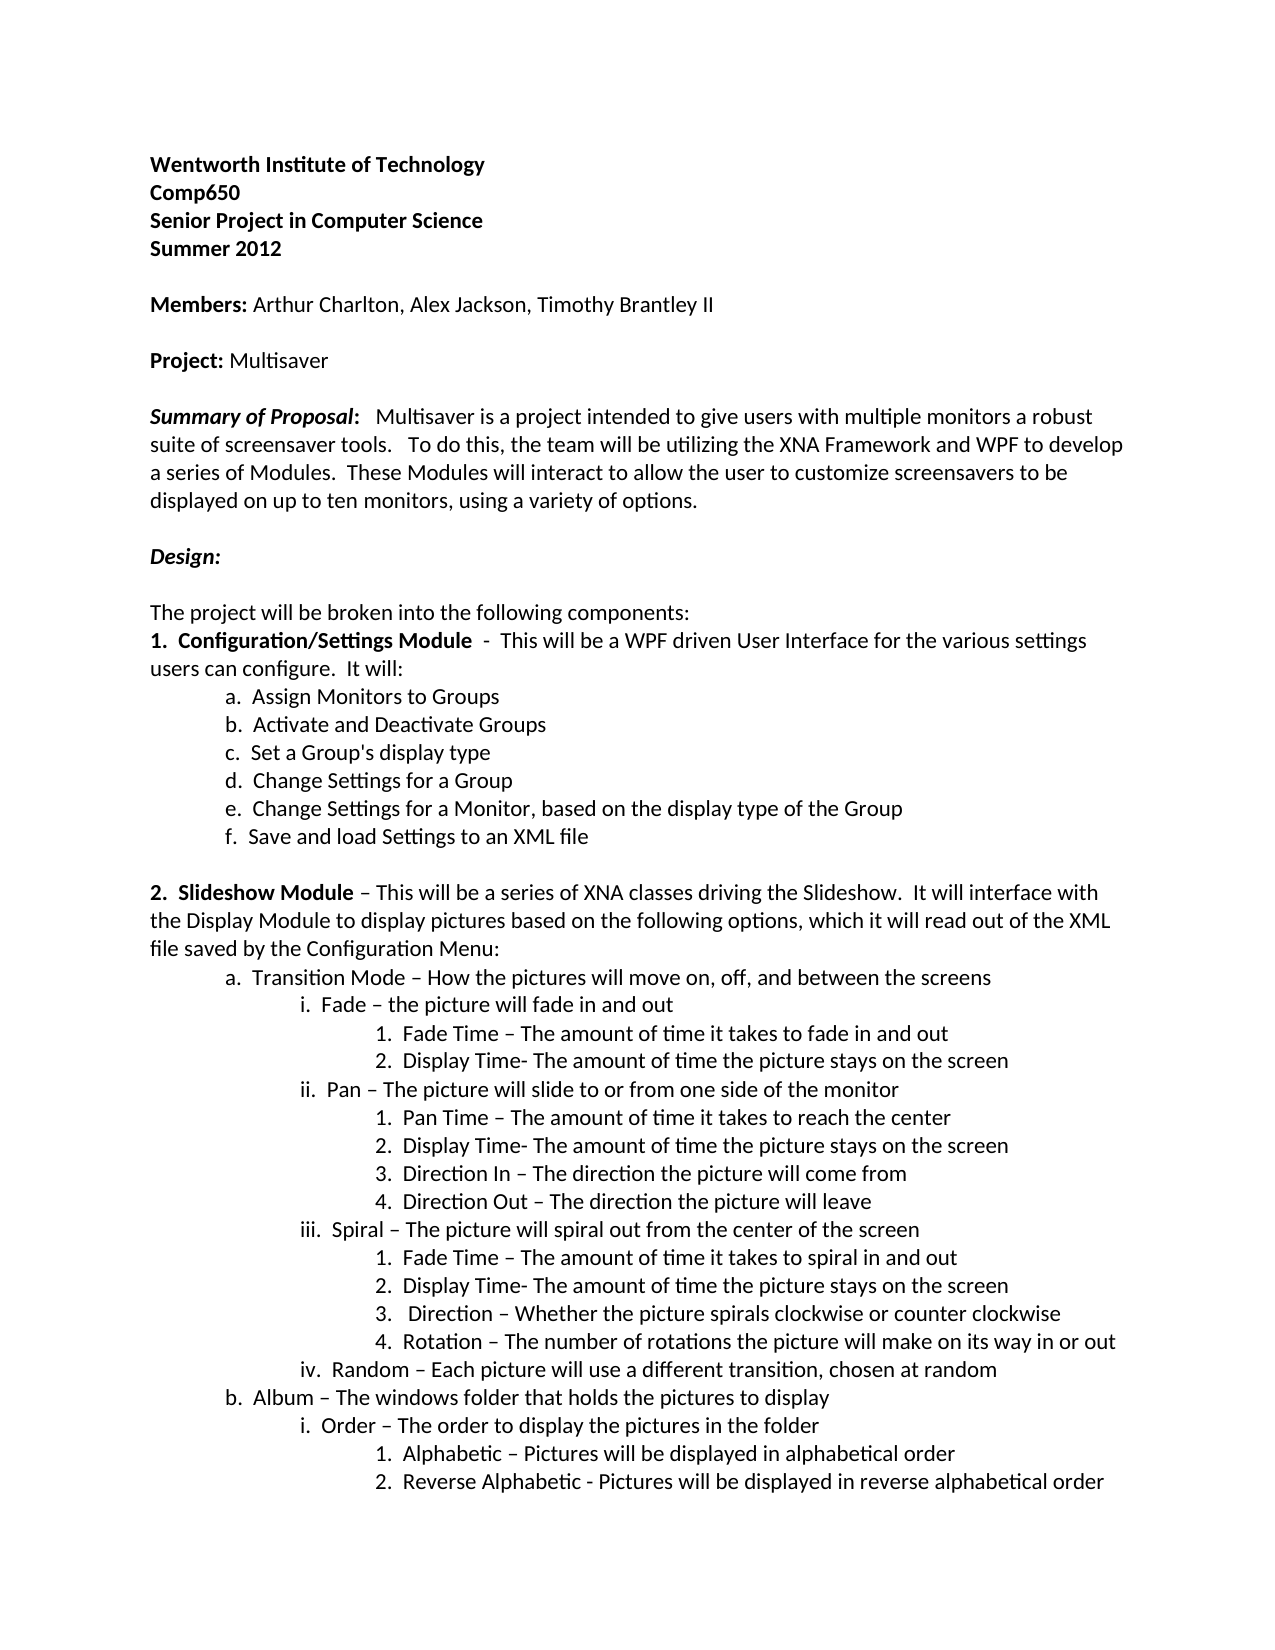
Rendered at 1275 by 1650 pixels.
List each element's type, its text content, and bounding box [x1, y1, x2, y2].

text Comp650 [150, 178, 1125, 206]
text iv. Random – Each picture will use a different transition, chosen at random [150, 1355, 1125, 1383]
text 2. Slideshow Module – This will be a series of XNA classes driving the Slideshow. It will interface with the Display Module to display pictures based on the following options, which it will read out of the XML file saved by the Configuration Menu: [150, 878, 1125, 963]
text iii. Spiral – The picture will spiral out from the center of the screen [150, 1215, 1125, 1243]
text Design: [150, 542, 1125, 570]
text a. Transition Mode – How the pictures will move on, off, and between the screens [150, 963, 1125, 991]
text The project will be broken into the following components: [150, 598, 1125, 626]
text Wentworth Institute of Technology [150, 150, 1125, 178]
text a. Assign Monitors to Groups [150, 682, 1125, 710]
text 4. Rotation – The number of rotations the picture will make on its way in or out [150, 1327, 1125, 1355]
text 2. Display Time- The amount of time the picture stays on the screen [150, 1271, 1125, 1299]
text b. Album – The windows folder that holds the pictures to display [150, 1383, 1125, 1411]
text c. Set a Group's display type [150, 738, 1125, 766]
text Members: Arthur Charlton, Alex Jackson, Timothy Brantley II [150, 290, 1125, 318]
text d. Change Settings for a Group [150, 766, 1125, 794]
text 2. Display Time- The amount of time the picture stays on the screen [150, 1047, 1125, 1075]
text e. Change Settings for a Monitor, based on the display type of the Group [150, 794, 1125, 822]
text i. Order – The order to display the pictures in the folder [150, 1411, 1125, 1439]
text Senior Project in Computer Science [150, 206, 1125, 234]
text 4. Direction Out – The direction the picture will leave [150, 1187, 1125, 1215]
text Summary of Proposal: Multisaver is a project intended to give users with multiple monitors a robust suite of screensaver tools. To do this, the team will be utilizing the XNA Framework and WPF to develop a series of Modules. These Modules will interact to allow the user to customize screensavers to be displayed on up to ten monitors, using a variety of options. [150, 402, 1125, 514]
text b. Activate and Deactivate Groups [150, 710, 1125, 738]
text Summer 2012 [150, 234, 1125, 262]
text f. Save and load Settings to an XML file [150, 822, 1125, 851]
text 1. Fade Time – The amount of time it takes to fade in and out [150, 1019, 1125, 1047]
text 3. Direction – Whether the picture spirals clockwise or counter clockwise [150, 1299, 1125, 1327]
text ii. Pan – The picture will slide to or from one side of the monitor [150, 1075, 1125, 1103]
text Project: Multisaver [150, 346, 1125, 374]
text 2. Display Time- The amount of time the picture stays on the screen [150, 1131, 1125, 1159]
text 1. Pan Time – The amount of time it takes to reach the center [150, 1103, 1125, 1131]
text i. Fade – the picture will fade in and out [150, 991, 1125, 1019]
text 3. Direction In – The direction the picture will come from [150, 1159, 1125, 1187]
text 2. Reverse Alphabetic - Pictures will be displayed in reverse alphabetical order [150, 1467, 1125, 1495]
text 1. Fade Time – The amount of time it takes to spiral in and out [150, 1243, 1125, 1271]
text 1. Configuration/Settings Module - This will be a WPF driven User Interface for the various settings users can configure. It will: [150, 626, 1125, 682]
text 1. Alphabetic – Pictures will be displayed in alphabetical order [150, 1439, 1125, 1467]
